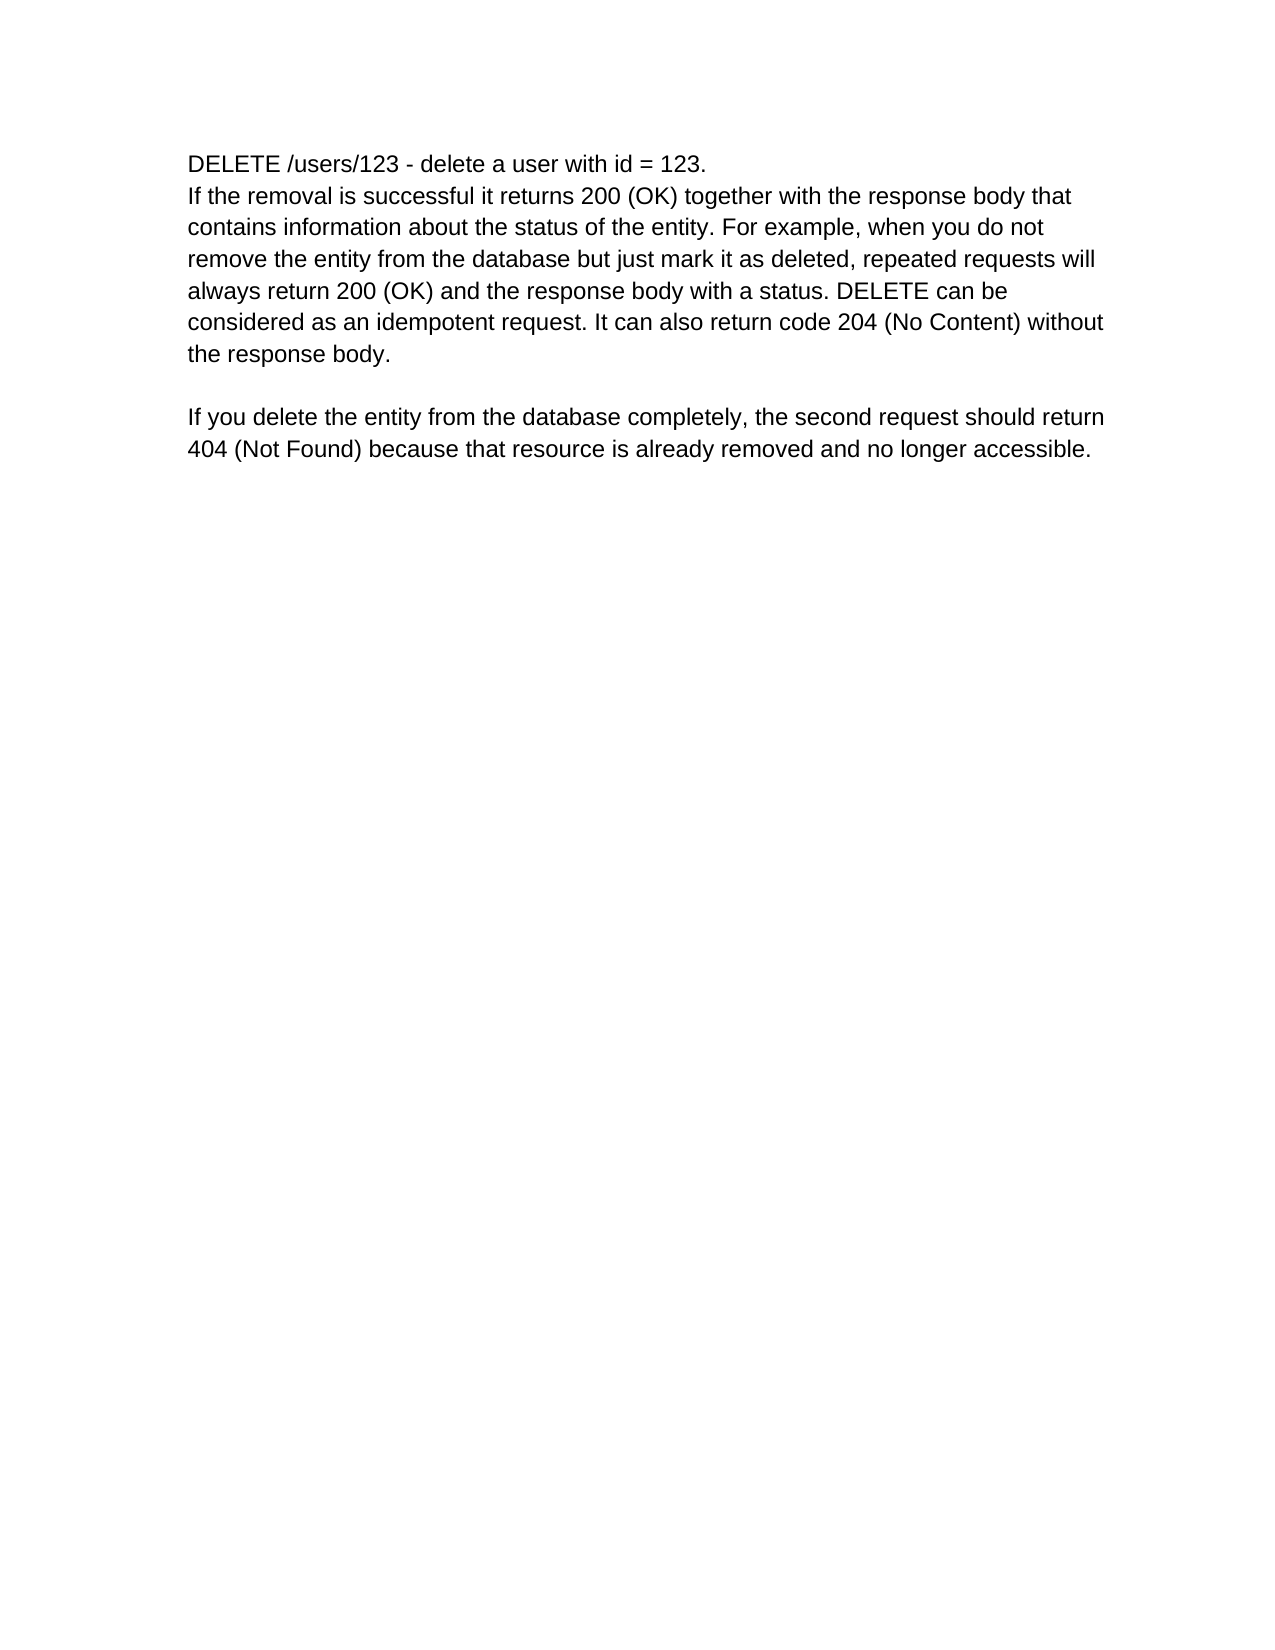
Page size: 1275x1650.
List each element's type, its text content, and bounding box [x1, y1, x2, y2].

text DELETE /users/123 - delete a user with id = 123. [187, 150, 1125, 178]
text If the removal is successful it returns 200 (OK) together with the response body that contains information about the status of the entity. For example, when you do not remove the entity from the database but just mark it as deleted, repeated requests will always return 200 (OK) and the response body with a status. DELETE can be considered as an idempotent request. It can also return code 204 (No Content) without the response body. [187, 182, 1125, 368]
text If you delete the entity from the database completely, the second request should return 404 (Not Found) because that resource is already removed and no longer accessible. [187, 403, 1125, 463]
